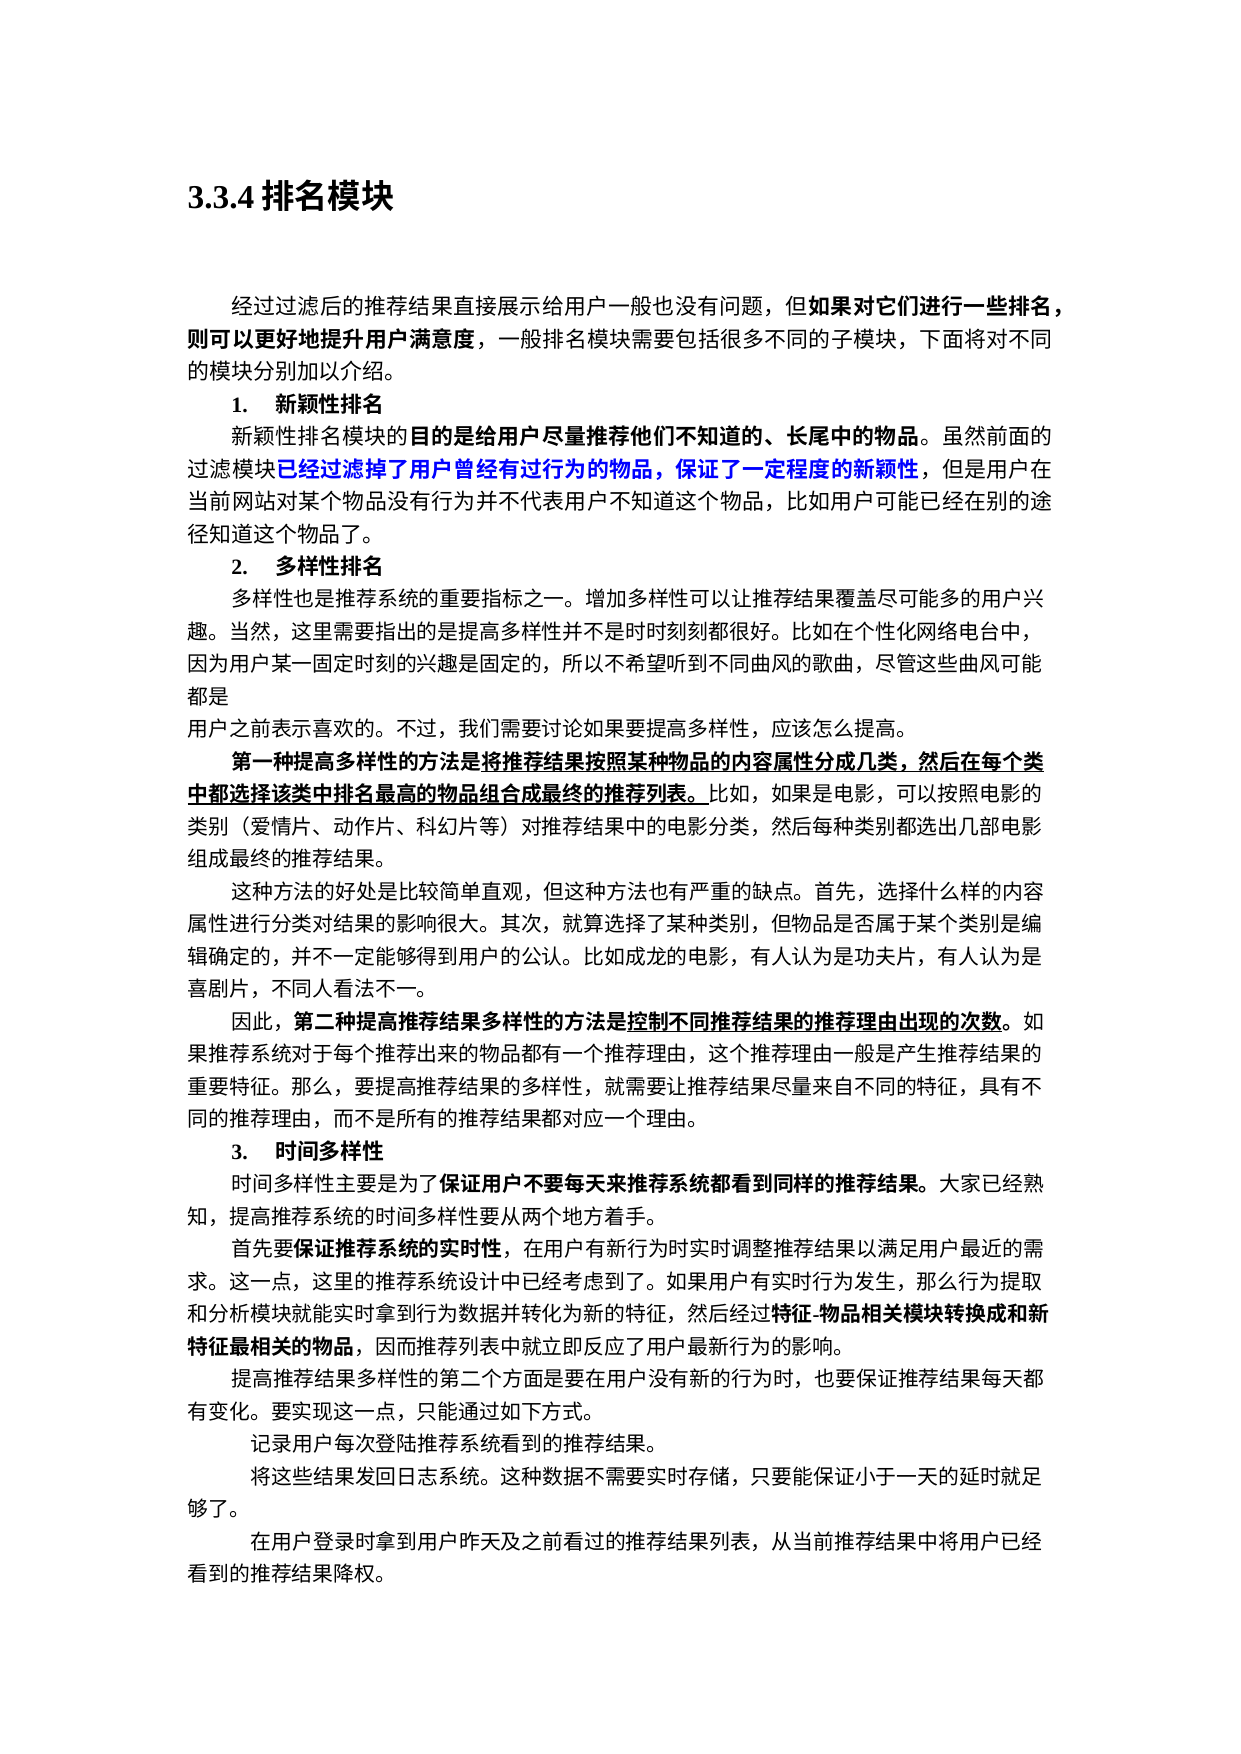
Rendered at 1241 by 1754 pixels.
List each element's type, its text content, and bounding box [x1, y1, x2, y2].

text 因此，第二种提高推荐结果多样性的方法是控制不同推荐结果的推荐理由出现的次数。如果推荐系统对于每个推荐出来的物品都有一个推荐理由，这个推荐理由一般是产生推荐结果的重要特征。那么，要提高推荐结果的多样性，就需要让推荐结果尽量来自不同的特征，具有不同的推荐理由，而不是所有的推荐结果都对应一个理由。 [187, 1004, 1053, 1134]
list 多样性排名 [187, 549, 1053, 581]
text 够了。 [187, 1491, 1053, 1524]
list 新颖性排名 [187, 386, 1053, 419]
list 看到的推荐结果降权。 [187, 1556, 1053, 1589]
text  在用户登录时拿到用户昨天及之前看过的推荐结果列表，从当前推荐结果中将用户已经 [187, 1524, 1053, 1556]
text 新颖性排名模块的目的是给用户尽量推荐他们不知道的、长尾中的物品。虽然前面的过滤模块已经过滤掉了用户曾经有过行为的物品，保证了一定程度的新颖性，但是用户在当前网站对某个物品没有行为并不代表用户不知道这个物品，比如用户可能已经在别的途径知道这个物品了。 [187, 419, 1053, 549]
text 趣。当然，这里需要指出的是提高多样性并不是时时刻刻都很好。比如在个性化网络电台中，因为用户某一固定时刻的兴趣是固定的，所以不希望听到不同曲风的歌曲，尽管这些曲风可能都是 [187, 614, 1053, 711]
text 首先要保证推荐系统的实时性，在用户有新行为时实时调整推荐结果以满足用户最近的需求。这一点，这里的推荐系统设计中已经考虑到了。如果用户有实时行为发生，那么行为提取和分析模块就能实时拿到行为数据并转化为新的特征，然后经过特征-物品相关模块转换成和新特征最相关的物品，因而推荐列表中就立即反应了用户最新行为的影响。 [187, 1231, 1053, 1361]
text  将这些结果发回日志系统。这种数据不需要实时存储，只要能保证小于一天的延时就足 [187, 1459, 1053, 1491]
text 提高推荐结果多样性的第二个方面是要在用户没有新的行为时，也要保证推荐结果每天都有变化。要实现这一点，只能通过如下方式。 [187, 1361, 1053, 1426]
text 多样性也是推荐系统的重要指标之一。增加多样性可以让推荐结果覆盖尽可能多的用户兴 [187, 581, 1053, 614]
subtitle 3.3.4排名模块 [187, 162, 1053, 227]
text 第一种提高多样性的方法是将推荐结果按照某种物品的内容属性分成几类，然后在每个类中都选择该类中排名最高的物品组合成最终的推荐列表。比如，如果是电影，可以按照电影的类别（爱情片、动作片、科幻片等）对推荐结果中的电影分类，然后每种类别都选出几部电影组成最终的推荐结果。 [187, 744, 1053, 874]
list 时间多样性 [187, 1134, 1053, 1166]
text 时间多样性主要是为了保证用户不要每天来推荐系统都看到同样的推荐结果。大家已经熟知，提高推荐系统的时间多样性要从两个地方着手。 [187, 1166, 1053, 1231]
text 这种方法的好处是比较简单直观，但这种方法也有严重的缺点。首先，选择什么样的内容属性进行分类对结果的影响很大。其次，就算选择了某种类别，但物品是否属于某个类别是编辑确定的，并不一定能够得到用户的公认。比如成龙的电影，有人认为是功夫片，有人认为是喜剧片，不同人看法不一。 [187, 874, 1053, 1004]
text  记录用户每次登陆推荐系统看到的推荐结果。 [187, 1426, 1053, 1459]
list 用户之前表示喜欢的。不过，我们需要讨论如果要提高多样性，应该怎么提高。 [187, 711, 1053, 744]
text 经过过滤后的推荐结果直接展示给用户一般也没有问题，但如果对它们进行一些排名，则可以更好地提升用户满意度，一般排名模块需要包括很多不同的子模块，下面将对不同的模块分别加以介绍。 [187, 289, 1053, 386]
